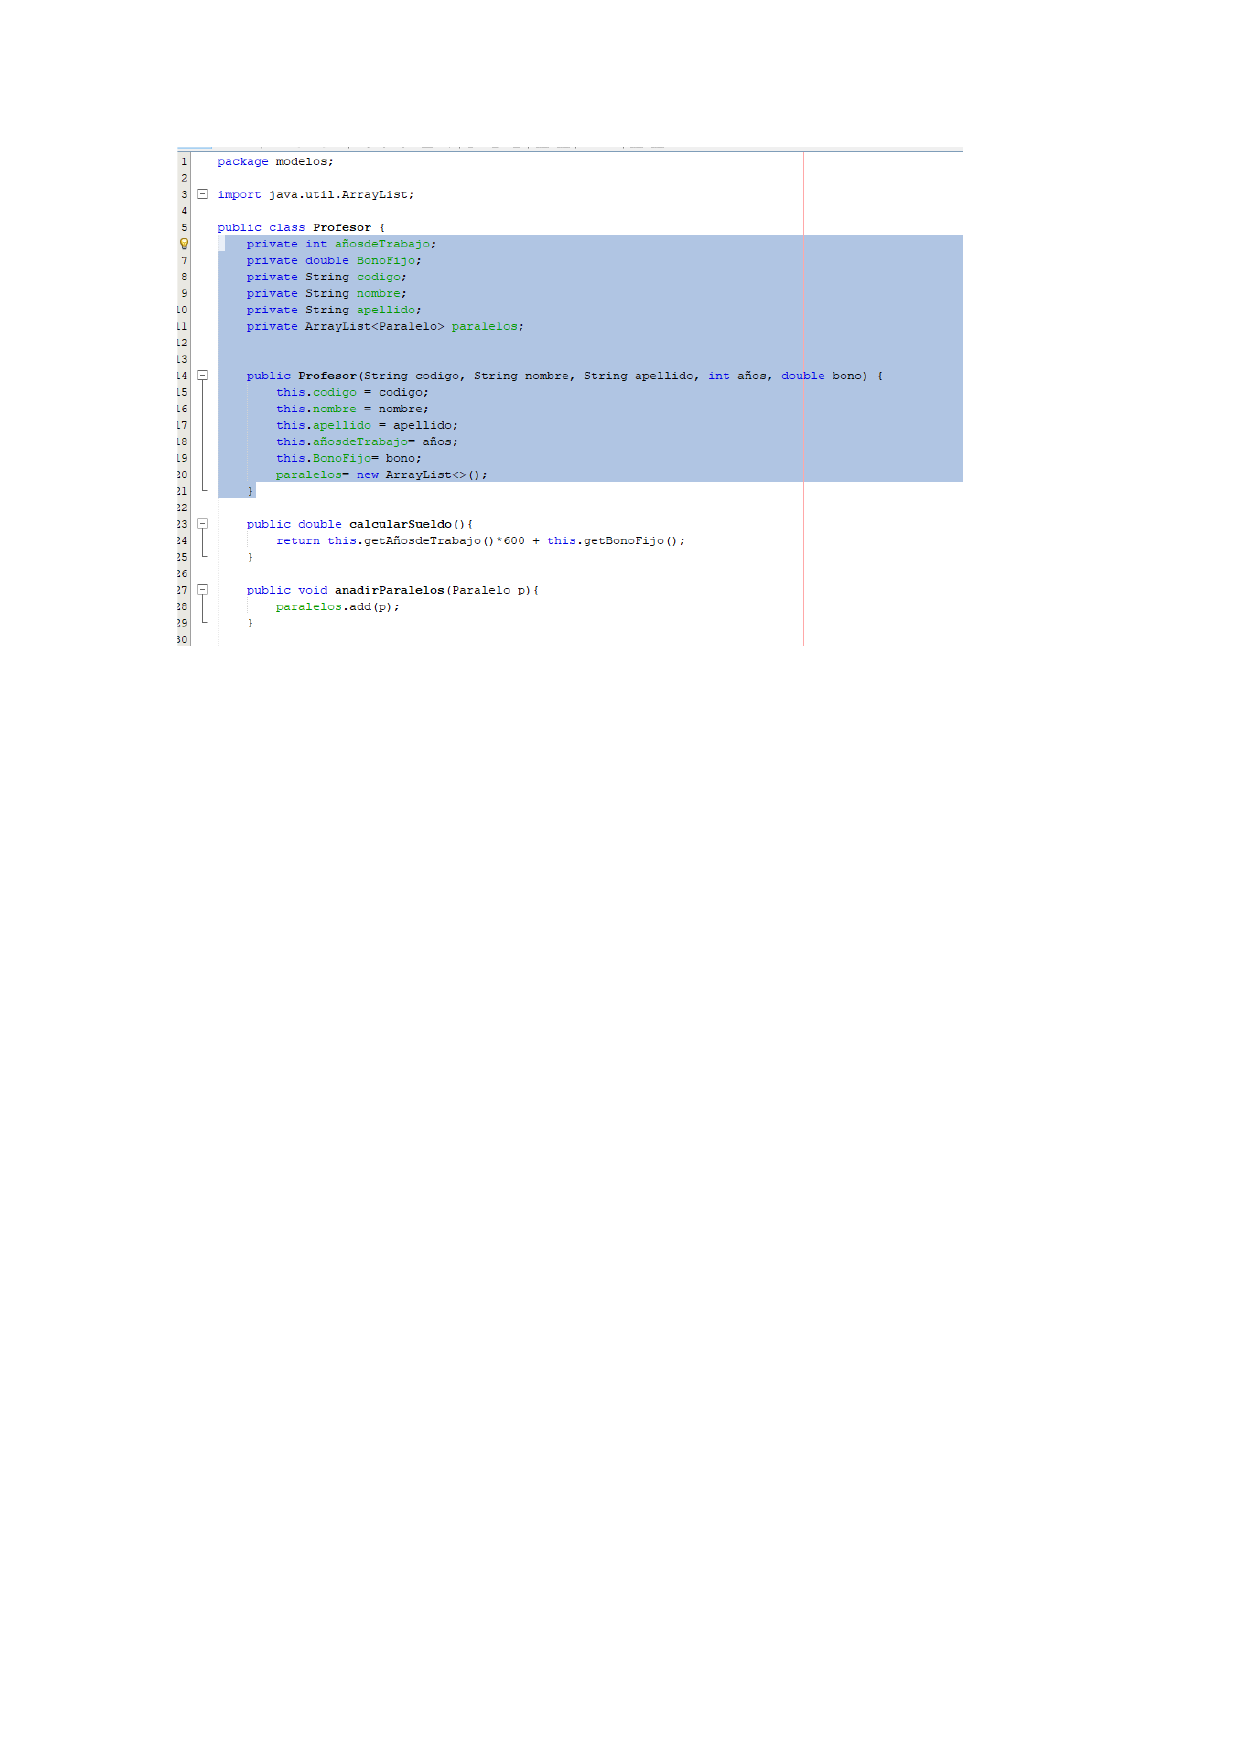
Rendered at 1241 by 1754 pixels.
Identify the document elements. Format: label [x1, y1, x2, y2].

picture [177, 147, 963, 646]
